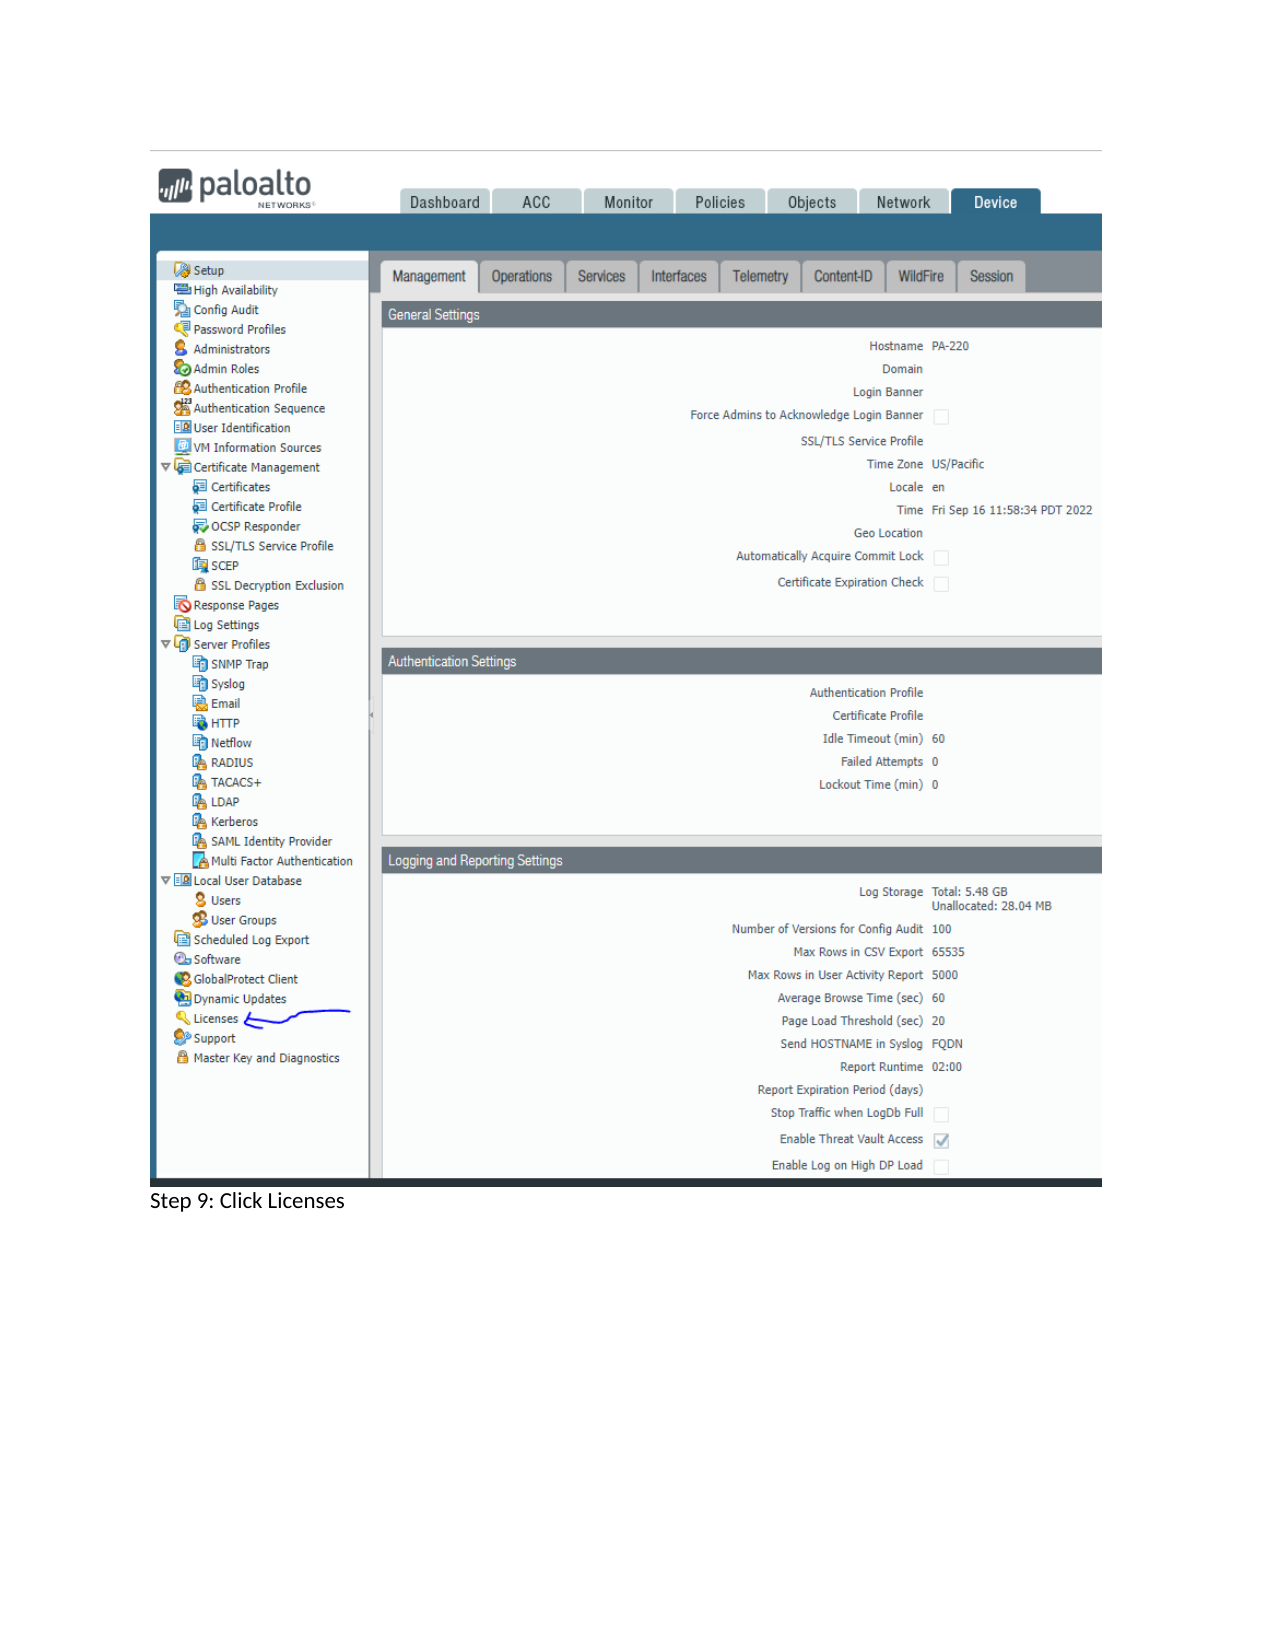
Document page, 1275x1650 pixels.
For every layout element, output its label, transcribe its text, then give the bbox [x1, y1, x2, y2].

text Step 9: Click Licenses [150, 1187, 1125, 1215]
picture [150, 150, 1102, 1187]
